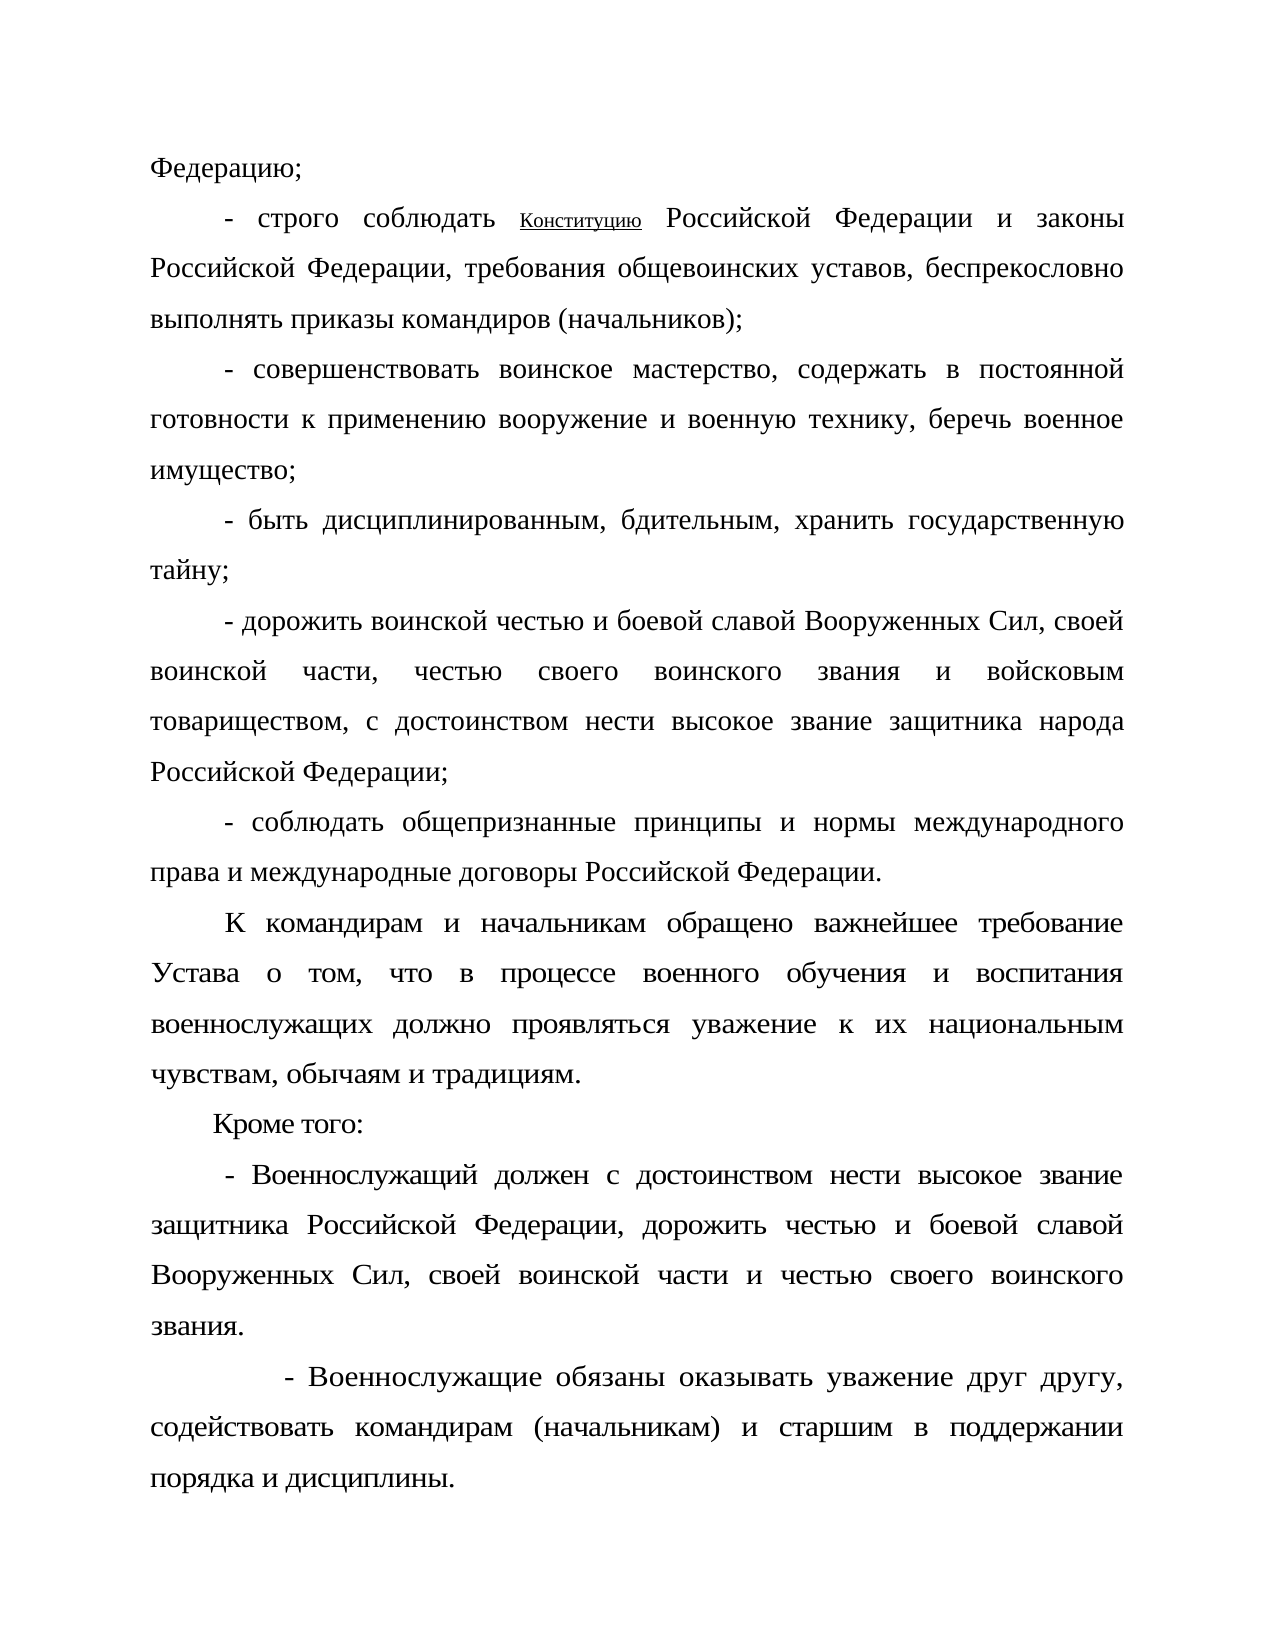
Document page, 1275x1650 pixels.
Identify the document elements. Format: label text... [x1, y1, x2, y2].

text - быть дисциплинированным, бдительным, хранить государственную тайну; [150, 502, 1125, 586]
text Кроме того: [150, 1106, 1124, 1140]
text - Военнослужащие обязаны оказывать уважение друг другу, содействовать командирам (начальникам) и старшим в поддержании порядка и дисциплины. [150, 1359, 1124, 1493]
text - дорожить воинской честью и боевой славой Вооруженных Сил, своей воинской части, честью своего воинского звания и войсковым товариществом, с достоинством нести высокое звание защитника народа Российской Федерации; [150, 603, 1125, 787]
text - Военнослужащий должен с достоинством нести высокое звание защитника Российской Федерации, дорожить честью и боевой славой Вооруженных Сил, своей воинской части и честью своего воинского звания. [151, 1157, 1124, 1341]
text - соблюдать общепризнанные принципы и нормы международного права и международные договоры Российской Федерации. [150, 804, 1125, 888]
text К командирам и начальникам обращено важнейшее требование Устава о том, что в процессе военного обучения и воспитания военнослужащих должно проявляться уважение к их национальным чувствам, обычаям и традициям. [151, 905, 1124, 1090]
text - строго соблюдать Конституцию Российской Федерации и законы Российской Федерации, требования общевоинских уставов, беспрекословно выполнять приказы командиров (начальников); [150, 200, 1125, 334]
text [150, 150, 1125, 183]
text - совершенствовать воинское мастерство, содержать в постоянной готовности к применению вооружение и военную технику, беречь военное имущество; [150, 351, 1125, 485]
